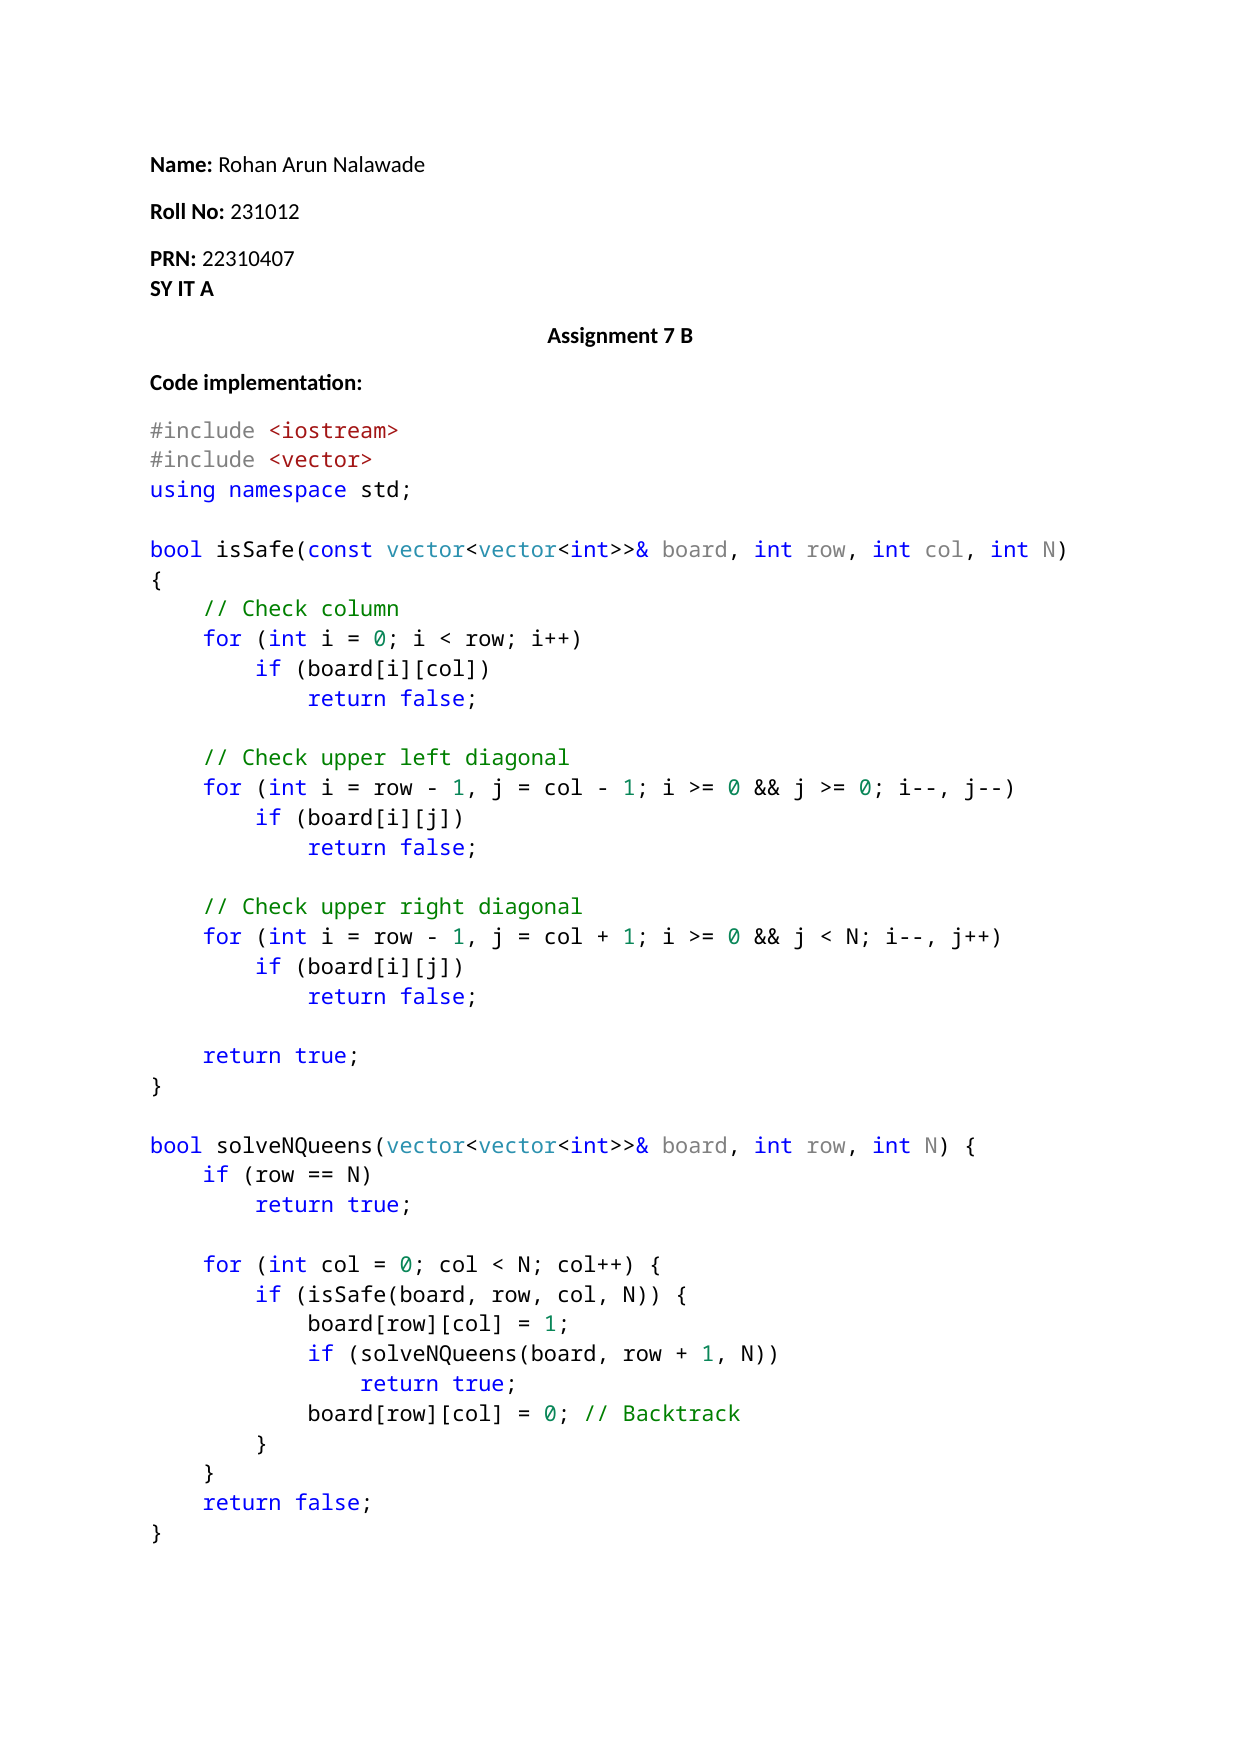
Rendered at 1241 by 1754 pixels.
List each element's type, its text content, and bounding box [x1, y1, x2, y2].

text return false; [150, 683, 1090, 712]
text board[row][col] = 0; // Backtrack [150, 1398, 1090, 1427]
text return false; [150, 832, 1090, 861]
text return false; [150, 1487, 1090, 1517]
text if (board[i][j]) [150, 802, 1090, 832]
text return true; [150, 1368, 1090, 1398]
text PRN: 22310407 SY IT A [150, 244, 1090, 302]
text using namespace std; [150, 474, 1090, 504]
text bool solveNQueens(vector<vector<int>>& board, int row, int N) { [150, 1129, 1090, 1159]
text if (row == N) [150, 1159, 1090, 1189]
text bool isSafe(const vector<vector<int>>& board, int row, int col, int N) { [150, 534, 1090, 593]
text Roll No: 231012 [150, 197, 1090, 225]
text } [150, 1070, 1090, 1100]
text board[row][col] = 1; [150, 1308, 1090, 1338]
text return true; [150, 1040, 1090, 1070]
text #include <vector> [150, 444, 1090, 474]
text // Check column [150, 593, 1090, 623]
text return true; [150, 1189, 1090, 1219]
text Name: Rohan Arun Nalawade [150, 150, 1090, 178]
text return false; [150, 981, 1090, 1010]
text if (board[i][j]) [150, 951, 1090, 981]
text if (solveNQueens(board, row + 1, N)) [150, 1338, 1090, 1368]
text if (board[i][col]) [150, 653, 1090, 683]
text for (int col = 0; col < N; col++) { [150, 1249, 1090, 1278]
text for (int i = 0; i < row; i++) [150, 623, 1090, 653]
text for (int i = row - 1, j = col - 1; i >= 0 && j >= 0; i--, j--) [150, 772, 1090, 802]
text } [150, 1517, 1090, 1547]
text for (int i = row - 1, j = col + 1; i >= 0 && j < N; i--, j++) [150, 921, 1090, 951]
text } [150, 1457, 1090, 1487]
text Code implementation: [150, 368, 1090, 396]
text // Check upper left diagonal [150, 742, 1090, 772]
text #include <iostream> [150, 414, 1090, 444]
text if (isSafe(board, row, col, N)) { [150, 1278, 1090, 1308]
text Assignment 7 B [150, 321, 1090, 349]
text // Check upper right diagonal [150, 891, 1090, 921]
text } [150, 1427, 1090, 1457]
